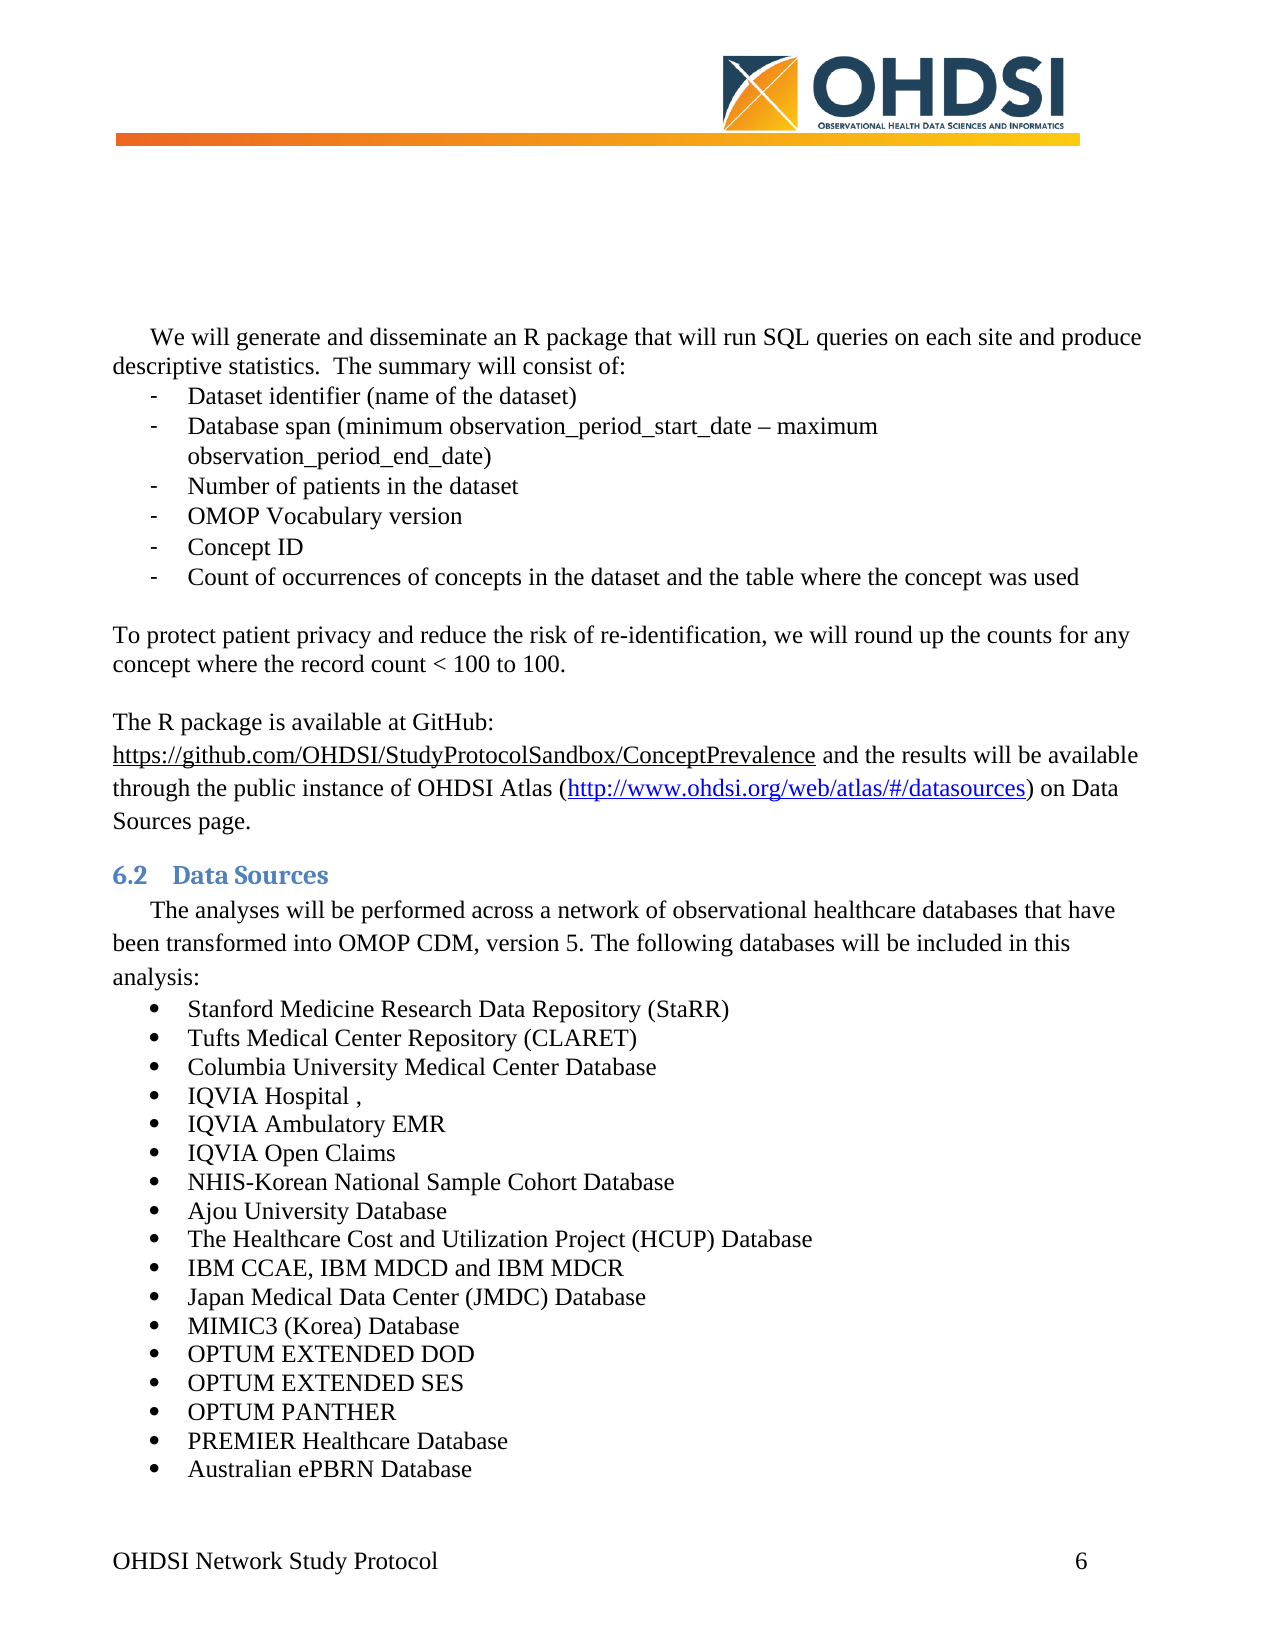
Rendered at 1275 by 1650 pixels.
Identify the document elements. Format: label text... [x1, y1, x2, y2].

list OPTUM EXTENDED DOD [150, 1339, 1162, 1368]
list IQVIA Open Claims [150, 1138, 1162, 1167]
list IQVIA Ambulatory EMR [150, 1109, 1162, 1138]
list NHIS-Korean National Sample Cohort Database [150, 1167, 1162, 1196]
text The analyses will be performed across a network of observational healthcare databases that have been transformed into OMOP CDM, version 5. The following databases will be included in this analysis: [112, 896, 1162, 990]
text The R package is available at GitHub: https://github.com/OHDSI/StudyProtocolSandbox/ConceptPrevalence and the results will be available through the public instance of OHDSI Atlas (http://www.ohdsi.org/web/atlas/#/datasources) on Data Sources page. [112, 707, 1162, 835]
list MIMIC3 (Korea) Database [150, 1311, 1162, 1339]
list Columbia University Medical Center Database [150, 1052, 1162, 1081]
list Concept ID [150, 531, 1162, 561]
list Dataset identifier (name of the dataset) [150, 380, 1162, 411]
list Tufts Medical Center Repository (CLARET) [150, 1023, 1162, 1052]
picture [705, 42, 1081, 145]
text We will generate and disseminate an R package that will run SQL queries on each site and produce descriptive statistics. The summary will consist of: [112, 322, 1162, 380]
list IQVIA Hospital , [150, 1081, 1162, 1109]
list OMOP Vocabulary version [150, 500, 1162, 531]
text To protect patient privacy and reduce the risk of re-identification, we will round up the counts for any concept where the record count < 100 to 100. [112, 621, 1162, 678]
subtitle Data Sources [112, 860, 1162, 891]
list Number of patients in the dataset [150, 470, 1162, 500]
list Japan Medical Data Center (JMDC) Database [150, 1282, 1162, 1311]
list Database span (minimum observation_period_start_date – maximum observation_period_end_date) [150, 411, 1162, 470]
list OPTUM EXTENDED SES [150, 1368, 1162, 1397]
list Count of occurrences of concepts in the dataset and the table where the concept was used [150, 561, 1162, 592]
list Australian ePBRN Database [150, 1454, 1162, 1483]
list Ajou University Database [150, 1196, 1162, 1224]
list The Healthcare Cost and Utilization Project (HCUP) Database [150, 1224, 1162, 1253]
list Stanford Medicine Research Data Repository (StaRR) [150, 994, 1162, 1023]
list PREMIER Healthcare Database [150, 1426, 1162, 1454]
list OPTUM PANTHER [150, 1397, 1162, 1426]
list IBM CCAE, IBM MDCD and IBM MDCR [150, 1253, 1162, 1282]
